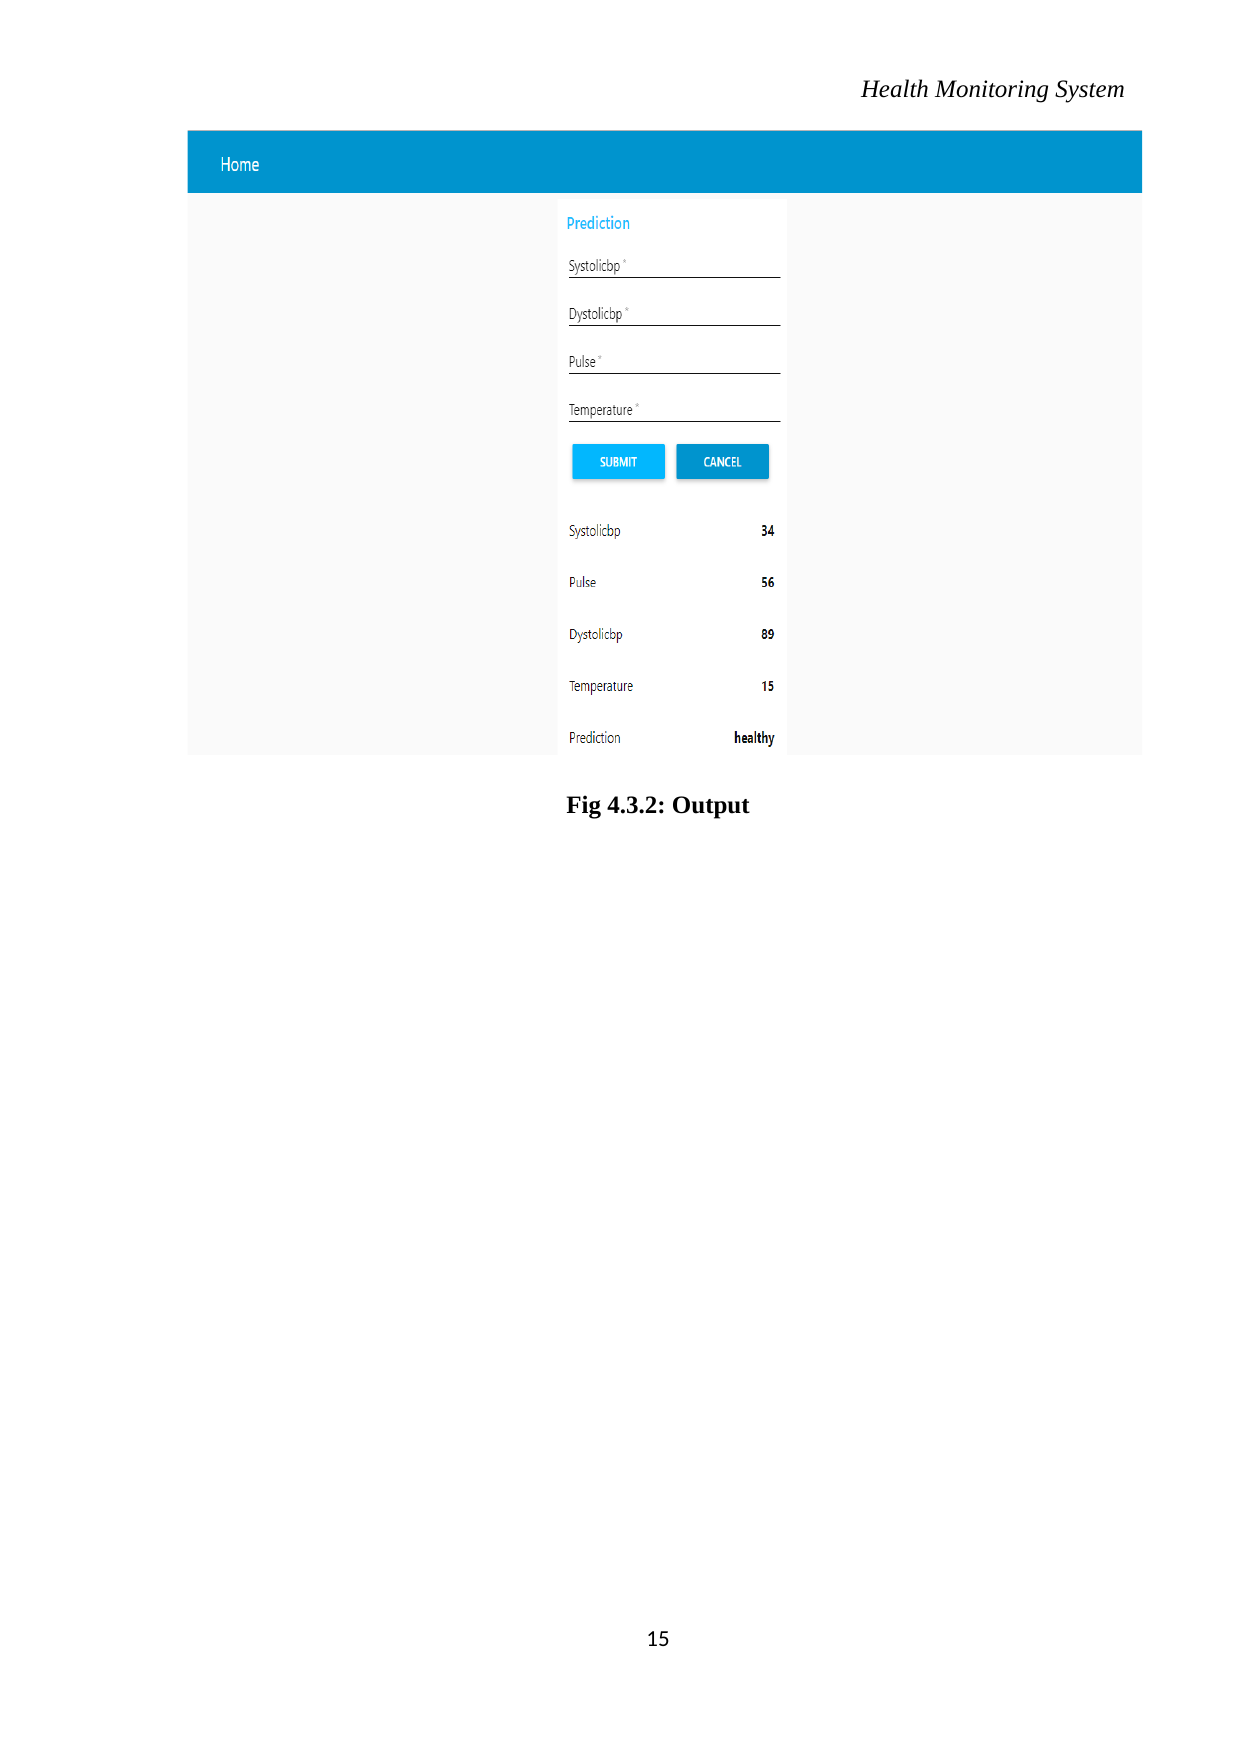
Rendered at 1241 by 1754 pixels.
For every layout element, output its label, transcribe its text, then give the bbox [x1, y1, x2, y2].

text Fig 4.3.2: Output [188, 790, 1128, 818]
picture [187, 194, 1143, 755]
